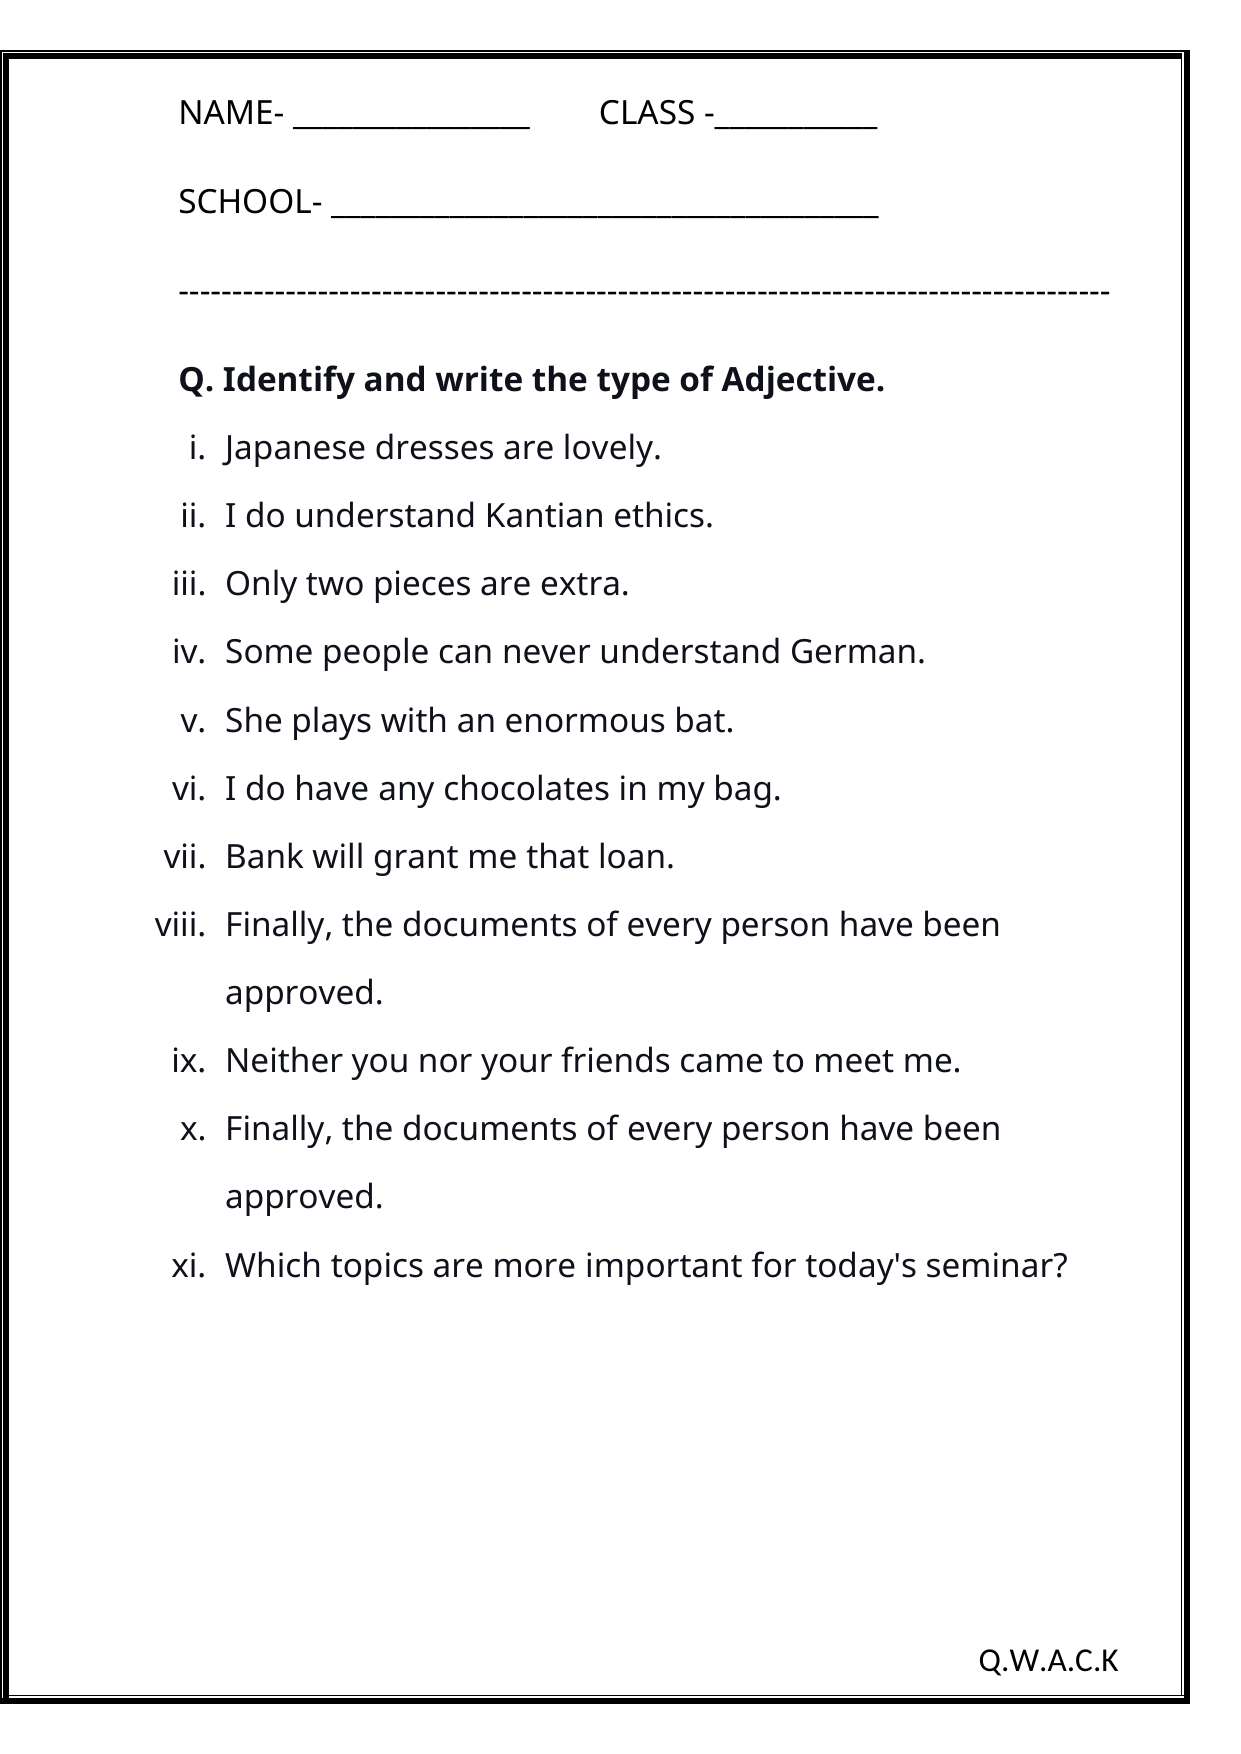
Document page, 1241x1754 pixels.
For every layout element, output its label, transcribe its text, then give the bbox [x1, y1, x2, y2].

text SCHOOL- _____________________________________ [178, 178, 1116, 223]
text Q. Identify and write the type of Adjective. [178, 356, 1116, 401]
text NAME- ________________ CLASS -___________ [178, 89, 1116, 134]
list She plays with an enormous bat. [206, 696, 1153, 742]
list Some people can never understand German. [206, 628, 1153, 674]
list Finally, the documents of every person have been approved. [206, 1105, 1153, 1219]
list I do have any chocolates in my bag. [206, 764, 1153, 810]
list Neither you nor your friends came to meet me. [206, 1037, 1153, 1082]
list Which topics are more important for today's seminar? [206, 1241, 1153, 1287]
list Only two pieces are extra. [206, 560, 1153, 606]
list I do understand Kantian ethics. [206, 492, 1153, 537]
text --------------------------------------------------------------------------------------- [178, 267, 1116, 312]
list Finally, the documents of every person have been approved. [206, 901, 1153, 1014]
list Bank will grant me that loan. [206, 833, 1153, 878]
list Japanese dresses are lovely. [206, 424, 1153, 469]
